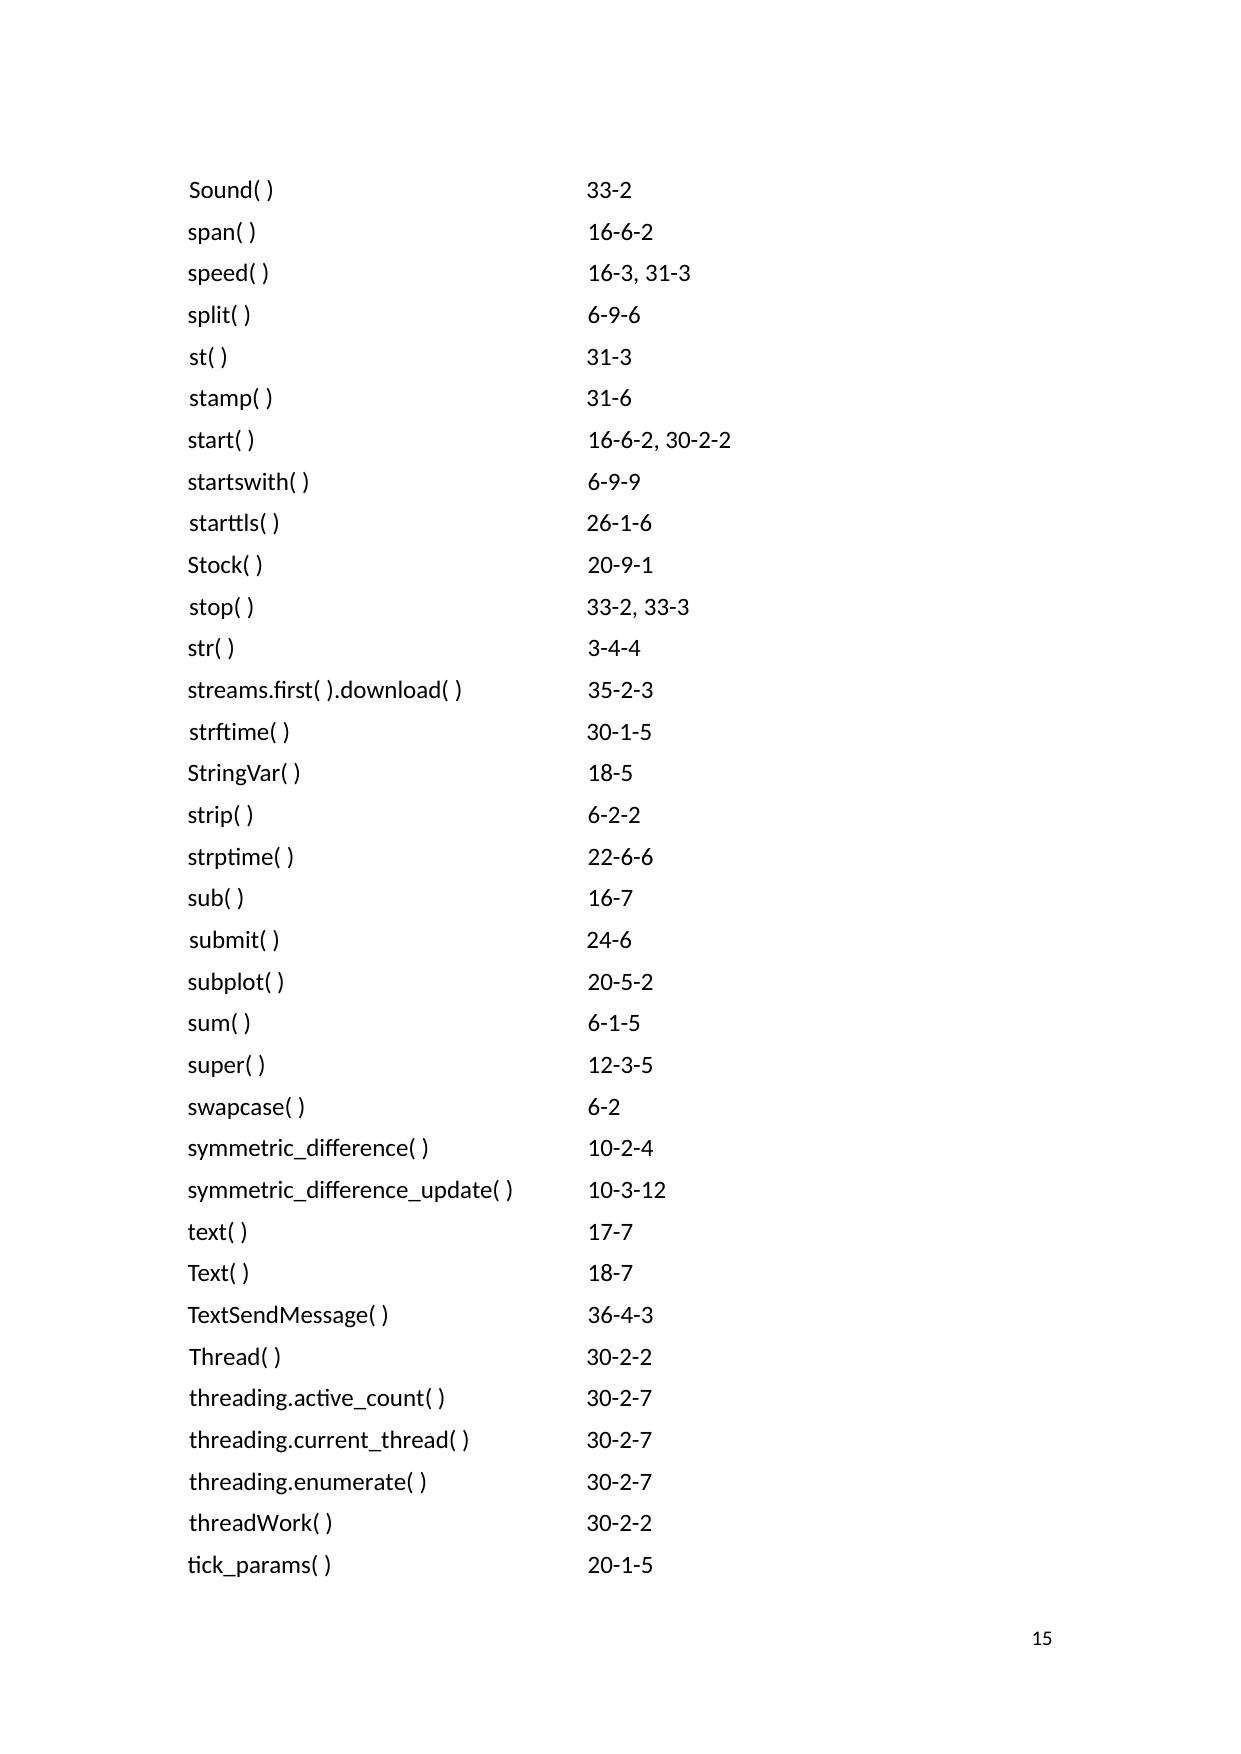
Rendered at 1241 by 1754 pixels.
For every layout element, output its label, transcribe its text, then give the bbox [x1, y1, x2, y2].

text streams.first( ).download( ) 35-2-3 [187, 669, 1053, 710]
text symmetric_difference_update( ) 10-3-12 [187, 1169, 1053, 1210]
text super( ) 12-3-5 [187, 1044, 1053, 1085]
text Stock( ) 20-9-1 [187, 544, 1053, 585]
text strip( ) 6-2-2 [187, 794, 1053, 835]
text str( ) 3-4-4 [187, 627, 1053, 669]
text strftime( ) 30-1-5 [189, 710, 1053, 752]
text startswith( ) 6-9-9 [187, 460, 1053, 502]
text st( ) 31-3 [189, 335, 1053, 377]
text submit( ) 24-6 [189, 919, 1053, 960]
text span( ) 16-6-2 [187, 210, 1053, 252]
text starttls( ) 26-1-6 [189, 502, 1053, 544]
text threading.active_count( ) 30-2-7 [189, 1377, 1053, 1419]
text subplot( ) 20-5-2 [187, 960, 1053, 1002]
text Text( ) 18-7 [187, 1252, 1053, 1294]
text threading.current_thread( ) 30-2-7 [189, 1419, 1053, 1460]
text speed( ) 16-3, 31-3 [187, 252, 1053, 294]
text Thread( ) 30-2-2 [189, 1335, 1053, 1377]
text text( ) 17-7 [187, 1210, 1053, 1252]
text threading.enumerate( ) 30-2-7 [189, 1460, 1053, 1502]
text sum( ) 6-1-5 [187, 1002, 1053, 1044]
text TextSendMessage( ) 36-4-3 [187, 1294, 1053, 1335]
text swapcase( ) 6-2 [187, 1085, 1053, 1127]
text threadWork( ) 30-2-2 [189, 1502, 1053, 1544]
text tick_params( ) 20-1-5 [187, 1544, 1053, 1585]
text strptime( ) 22-6-6 [187, 835, 1053, 877]
text split( ) 6-9-6 [187, 294, 1053, 335]
text stop( ) 33-2, 33-3 [189, 585, 1053, 627]
text symmetric_difference( ) 10-2-4 [187, 1127, 1053, 1169]
text stamp( ) 31-6 [189, 377, 1053, 419]
text StringVar( ) 18-5 [187, 752, 1053, 794]
text start( ) 16-6-2, 30-2-2 [187, 419, 1053, 460]
text sub( ) 16-7 [187, 877, 1053, 919]
text Sound( ) 33-2 [189, 169, 1053, 210]
